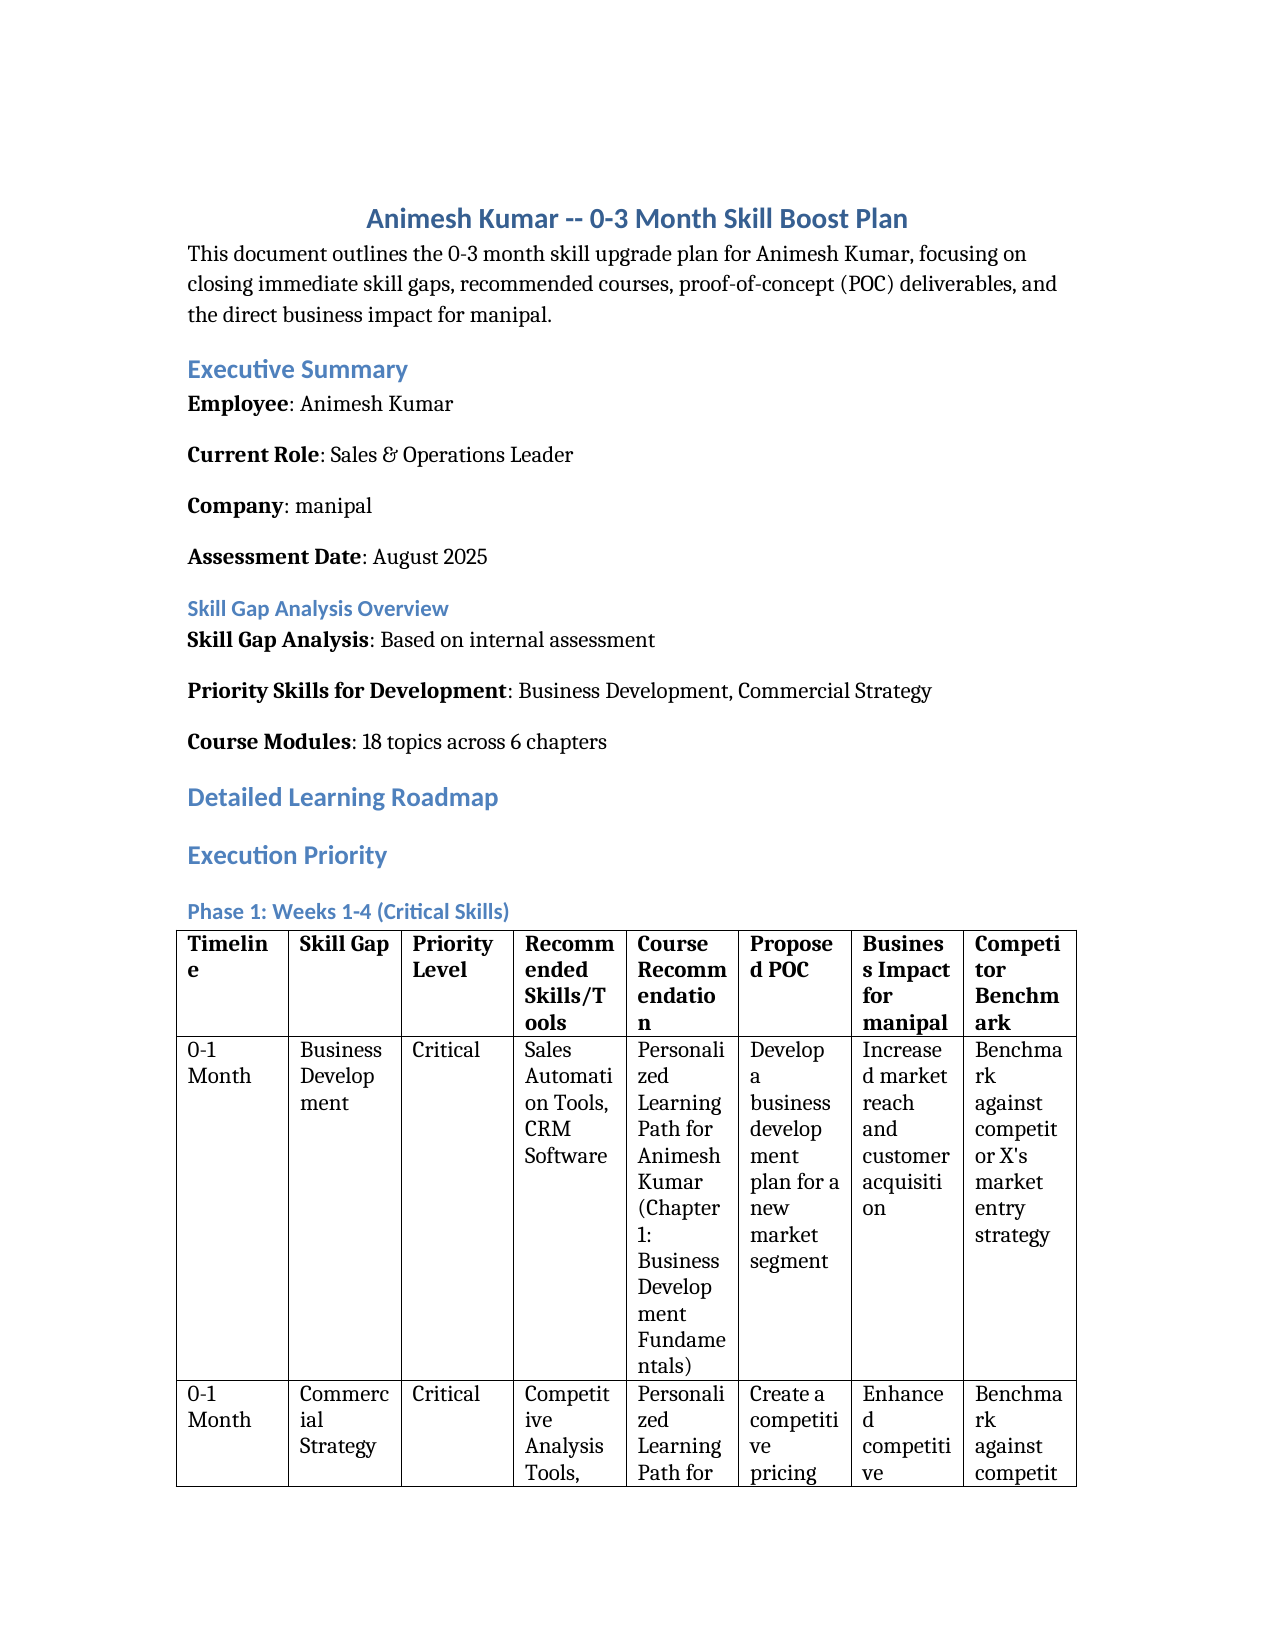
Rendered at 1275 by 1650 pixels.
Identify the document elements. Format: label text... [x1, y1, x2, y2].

text This document outlines the 0-3 month skill upgrade plan for Animesh Kumar, focusing on closing immediate skill gaps, recommended courses, proof-of-concept (POC) deliverables, and the direct business impact for manipal. [187, 241, 1087, 328]
table_header Business Impact for manipal [852, 931, 963, 1036]
table_header Competitor Benchmark [964, 931, 1076, 1036]
text Skill Gap Analysis: Based on internal assessment [187, 627, 1087, 653]
table_cell Commercial Strategy [289, 1381, 401, 1486]
table_header Priority Level [402, 931, 513, 1036]
text Priority Skills for Development: Business Development, Commercial Strategy [187, 678, 1087, 704]
subtitle Phase 1: Weeks 1-4 (Critical Skills) [187, 897, 1087, 925]
subtitle Animesh Kumar -- 0-3 Month Skill Boost Plan [187, 200, 1087, 236]
table_cell Develop a business development plan for a new market segment [739, 1037, 851, 1379]
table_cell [514, 1381, 626, 1486]
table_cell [852, 1381, 963, 1486]
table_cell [964, 1381, 1076, 1486]
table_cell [739, 1381, 851, 1486]
table_cell Increased market reach and customer acquisition [852, 1037, 963, 1379]
table_cell Benchmark against competitor X's market entry strategy [964, 1037, 1076, 1379]
table_header Skill Gap [289, 931, 401, 1036]
subtitle Detailed Learning Roadmap [187, 780, 1087, 813]
subtitle Skill Gap Analysis Overview [187, 594, 1087, 622]
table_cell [627, 1381, 738, 1486]
table_cell Sales Automation Tools, CRM Software [514, 1037, 626, 1379]
table_cell 0-1 Month [177, 1037, 288, 1379]
text Assessment Date: August 2025 [187, 543, 1087, 570]
table_header Course Recommendation [627, 931, 738, 1036]
table_header Proposed POC [739, 931, 851, 1036]
table_cell Critical [402, 1381, 513, 1486]
subtitle Executive Summary [187, 352, 1087, 385]
subtitle Execution Priority [187, 838, 1087, 872]
text Company: manipal [187, 492, 1087, 519]
text Current Role: Sales & Operations Leader [187, 441, 1087, 468]
text Employee: Animesh Kumar [187, 390, 1087, 417]
table_header Timeline [177, 931, 288, 1036]
table_cell 0-1 Month [177, 1381, 288, 1486]
text Course Modules: 18 topics across 6 chapters [187, 729, 1087, 755]
table_cell Critical [402, 1037, 513, 1379]
table_header Recommended Skills/Tools [514, 931, 626, 1036]
table_cell Business Development [289, 1037, 401, 1379]
table_cell Personalized Learning Path for Animesh Kumar (Chapter 1: Business Development Fundamentals) [627, 1037, 738, 1379]
